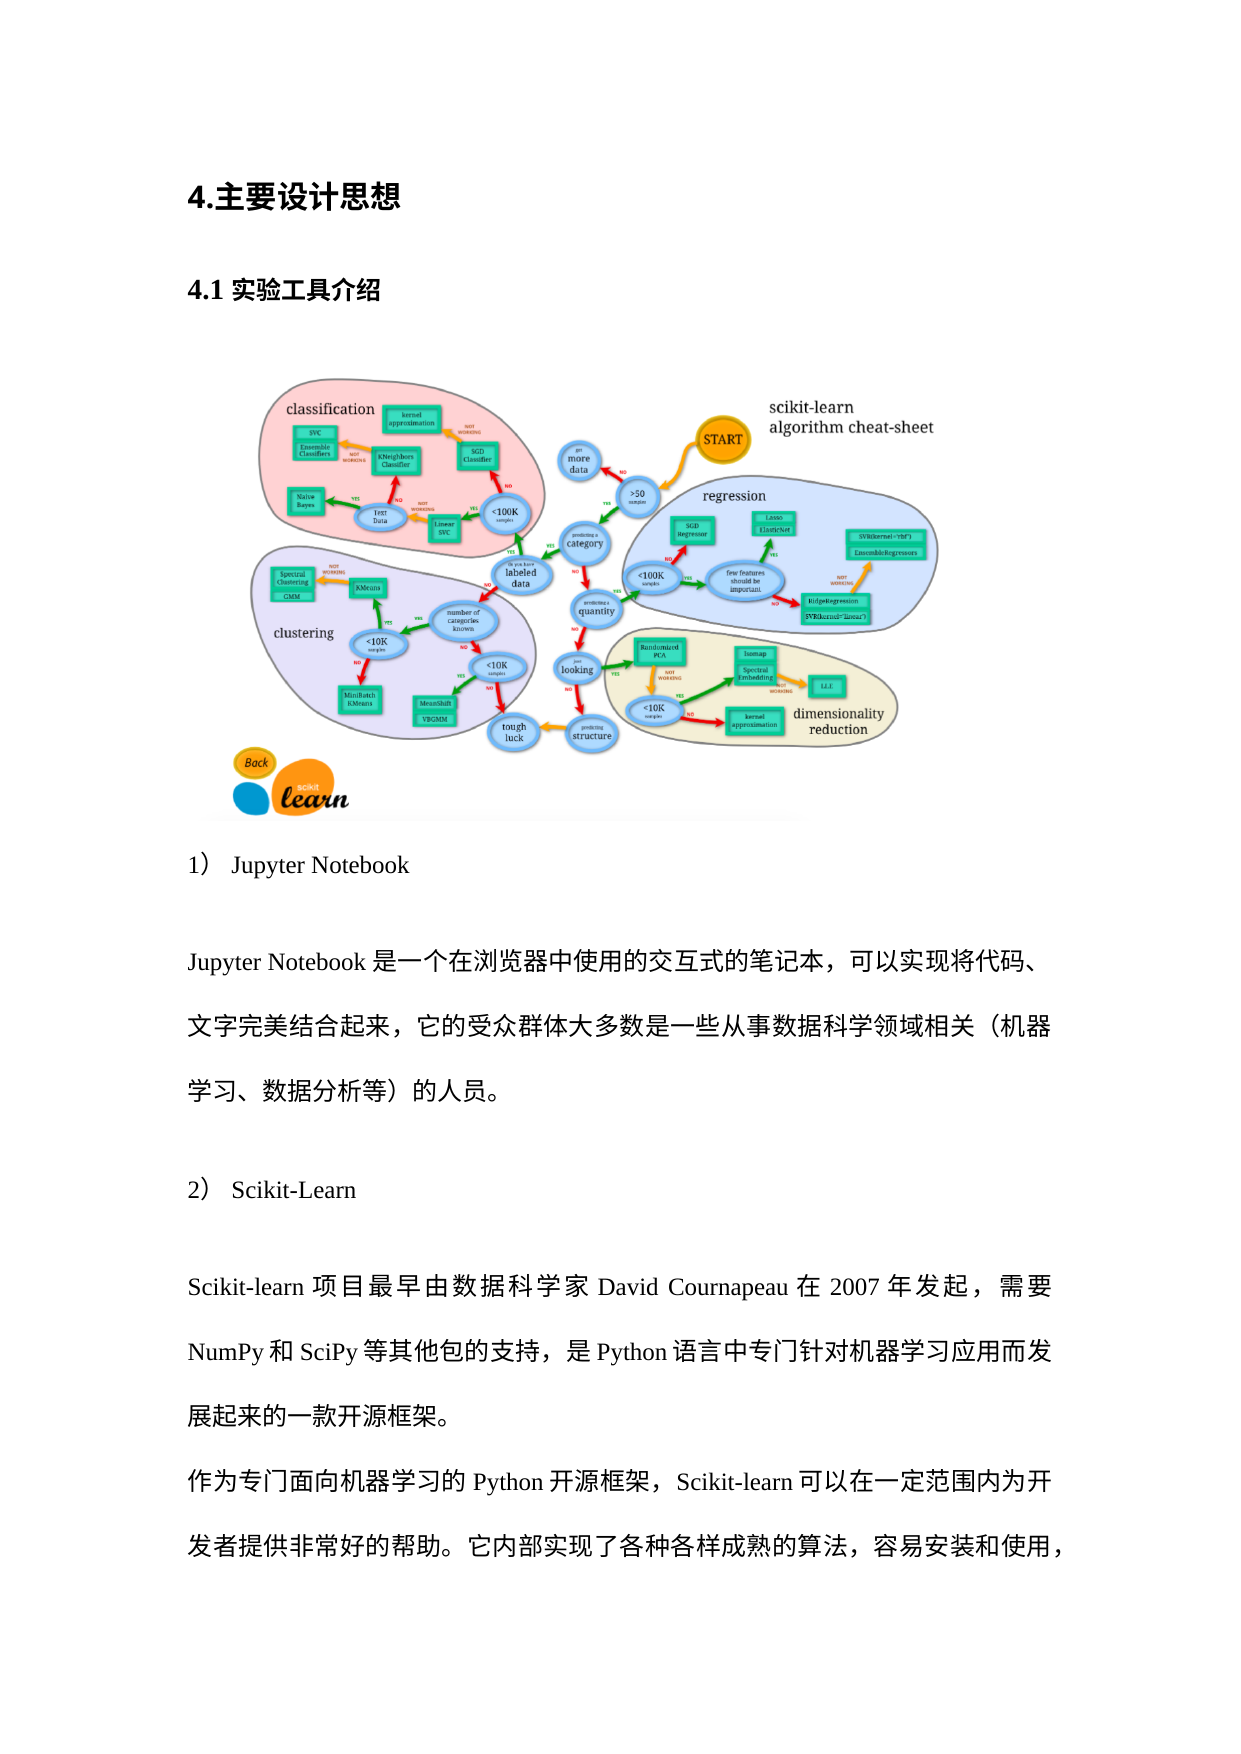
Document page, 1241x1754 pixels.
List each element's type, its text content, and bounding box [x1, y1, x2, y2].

list Jupyter Notebook [187, 830, 1053, 895]
subtitle 4.主要设计思想 [187, 162, 1053, 227]
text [187, 1447, 1053, 1577]
subtitle 4.1 实验工具介绍 [187, 256, 1053, 321]
text Scikit-learn项目最早由数据科学家David Cournapeau在2007年发起，需要NumPy和SciPy等其他包的支持，是Python语言中专门针对机器学习应用而发展起来的一款开源框架。 [187, 1252, 1053, 1447]
text Jupyter Notebook 是一个在浏览器中使用的交互式的笔记本，可以实现将代码、文字完美结合起来，它的受众群体大多数是一些从事数据科学领域相关（机器学习、数据分析等）的人员。 [187, 927, 1053, 1122]
list Scikit-Learn [187, 1155, 1053, 1220]
picture [187, 374, 958, 821]
